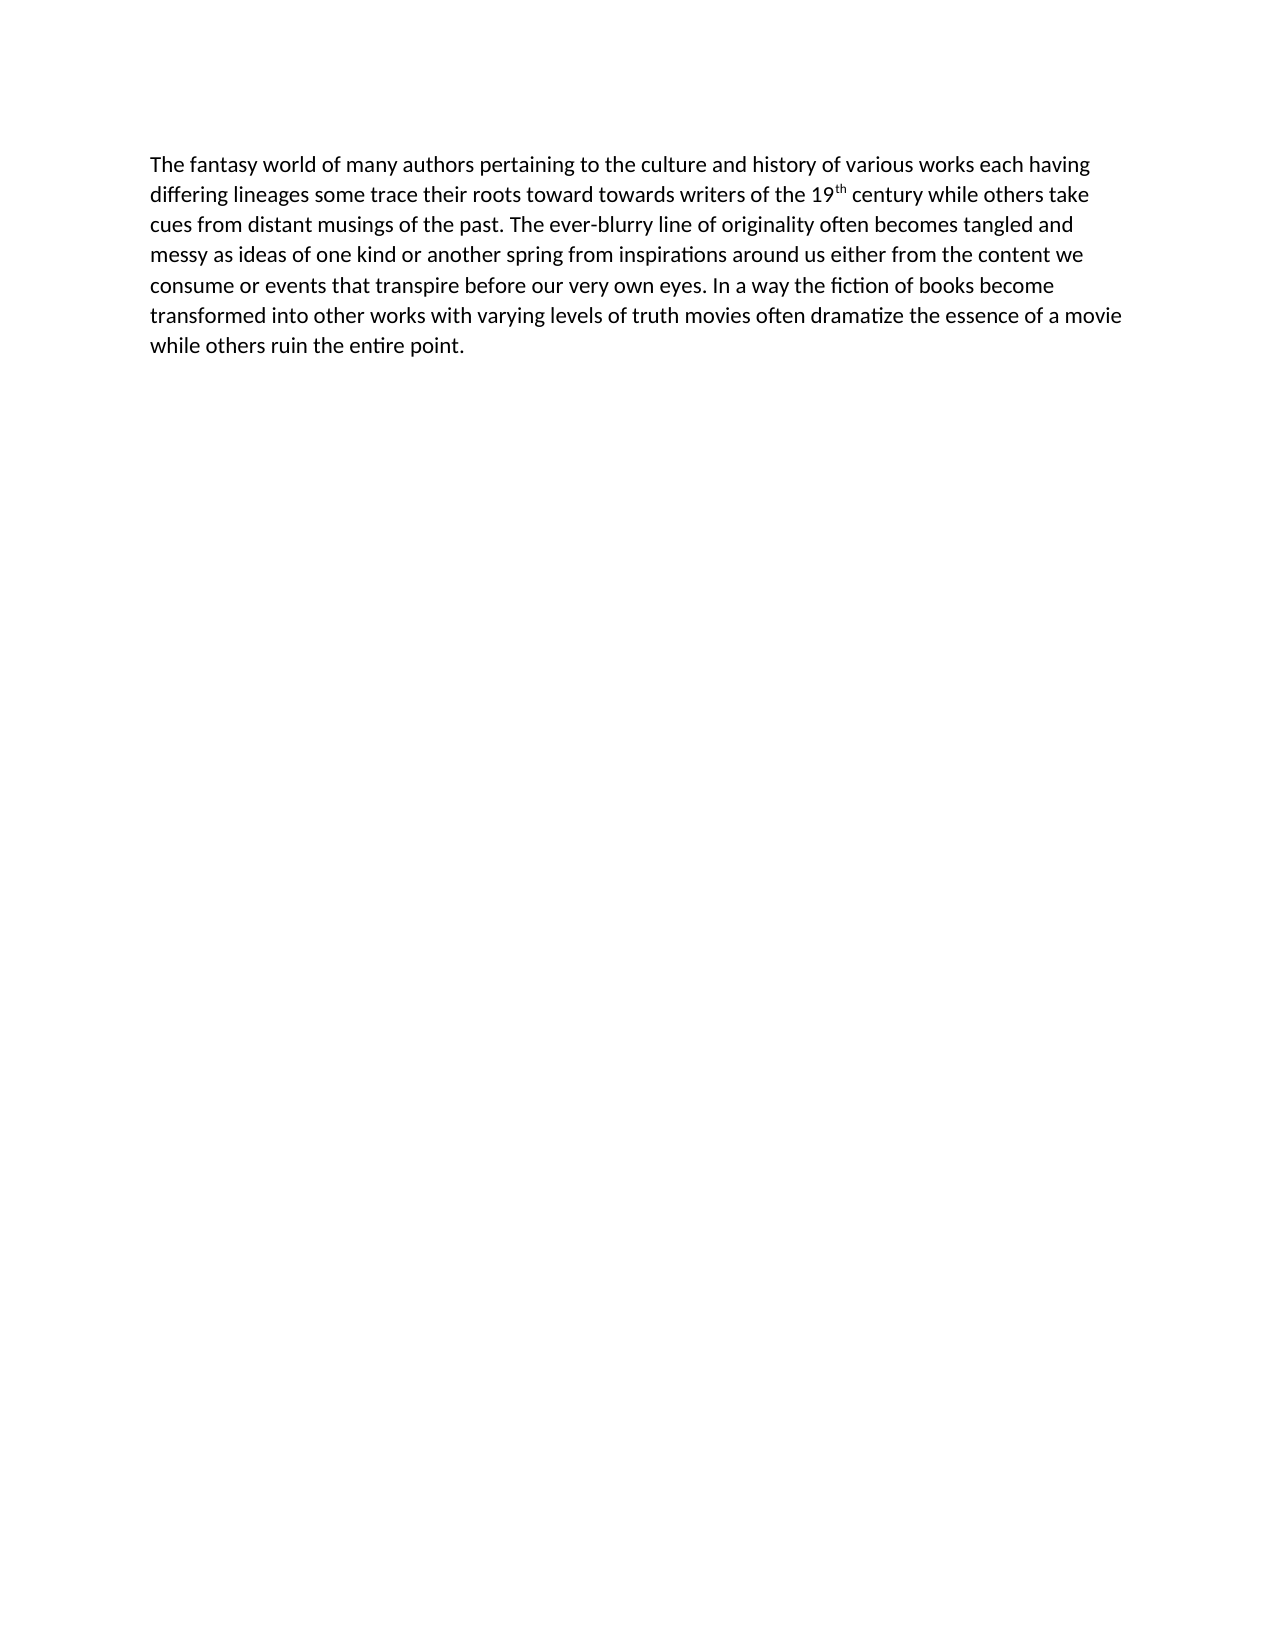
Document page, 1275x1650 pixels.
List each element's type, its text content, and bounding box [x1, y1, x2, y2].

text The fantasy world of many authors pertaining to the culture and history of various works each having differing lineages some trace their roots toward towards writers of the 19th century while others take cues from distant musings of the past. The ever-blurry line of originality often becomes tangled and messy as ideas of one kind or another spring from inspirations around us either from the content we consume or events that transpire before our very own eyes. In a way the fiction of books become transformed into other works with varying levels of truth movies often dramatize the essence of a movie while others ruin the entire point. [150, 150, 1125, 359]
